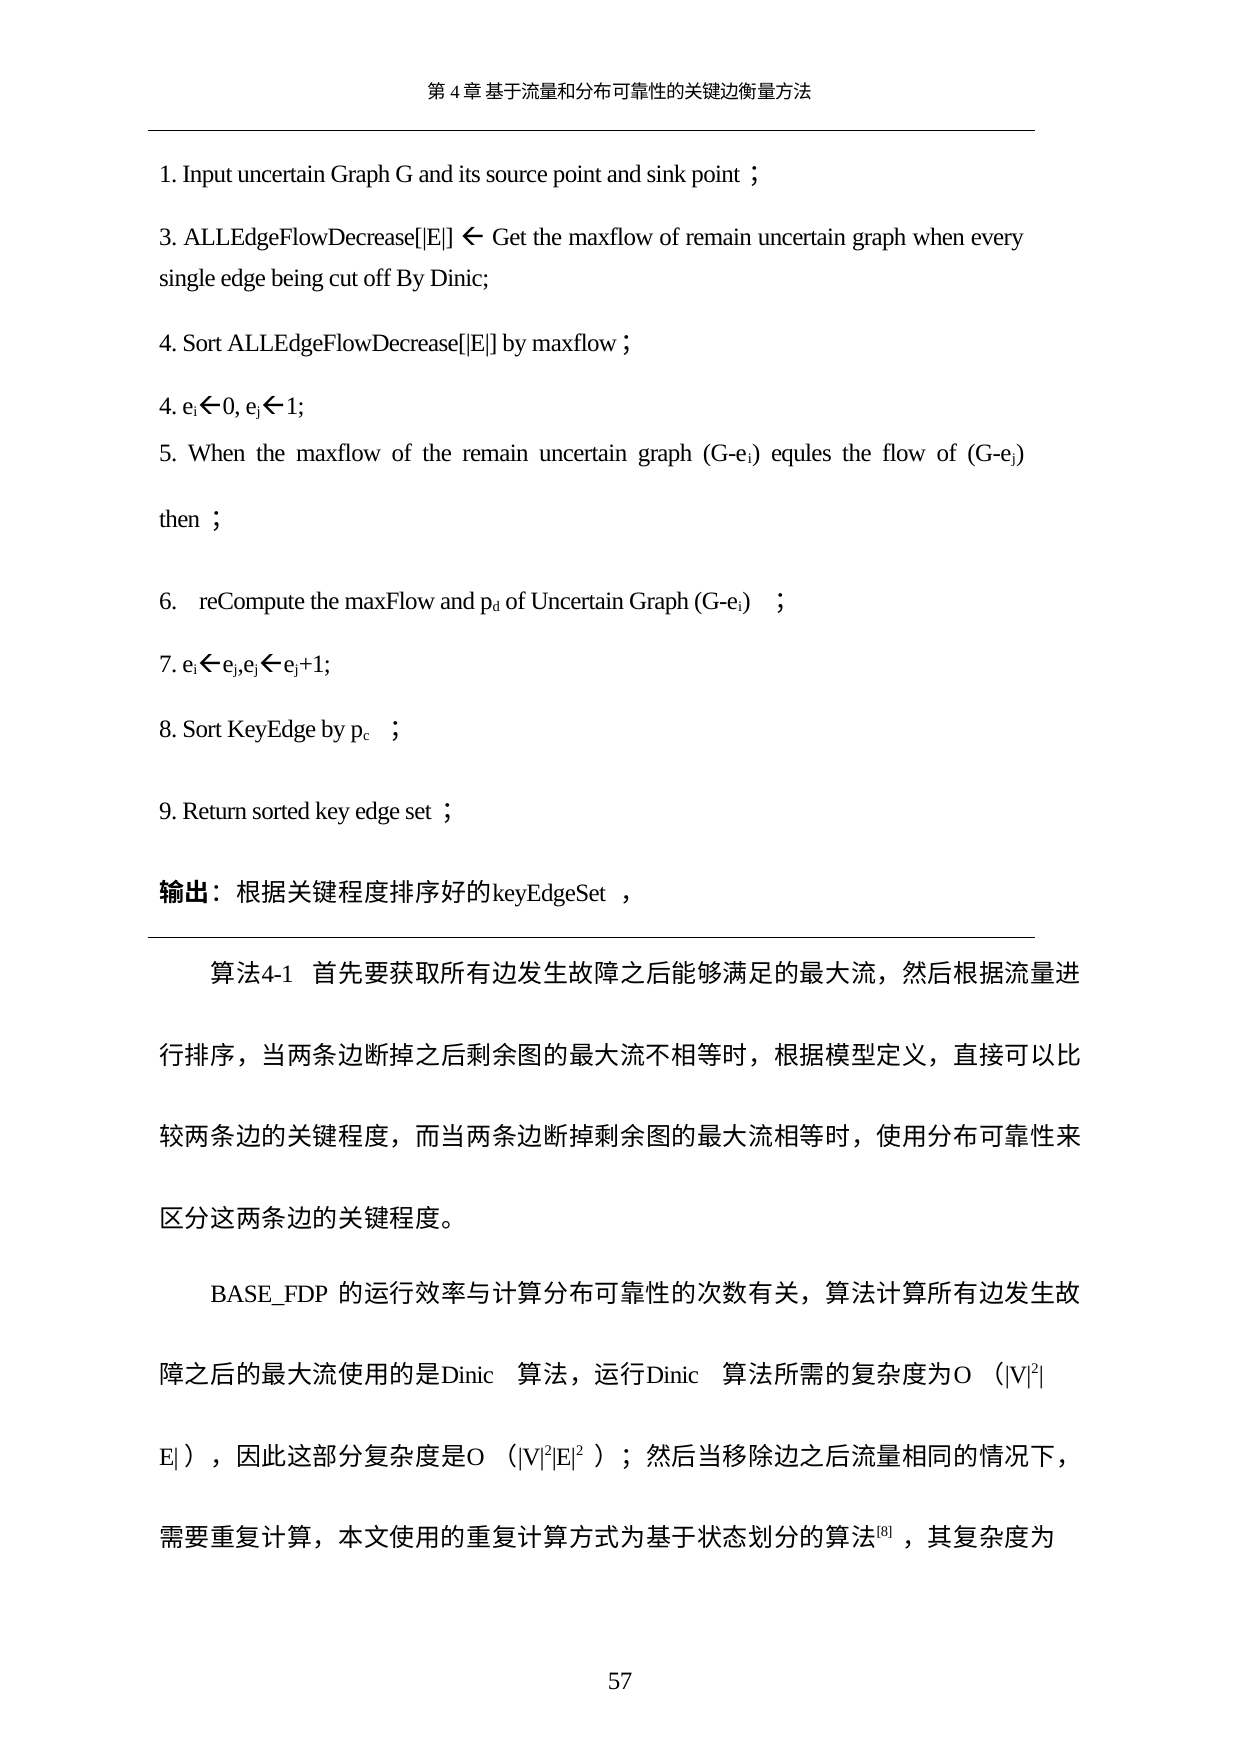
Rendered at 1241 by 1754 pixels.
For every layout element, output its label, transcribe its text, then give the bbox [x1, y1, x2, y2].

text 算法4-1首先要获取所有边发生故障之后能够满足的最大流，然后根据流量进行排序，当两条边断掉之后剩余图的最大流不相等时，根据模型定义，直接可以比较两条边的关键程度，而当两条边断掉剩余图的最大流相等时，使用分布可靠性来区分这两条边的关键程度。 [159, 938, 1081, 1250]
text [159, 1257, 1081, 1570]
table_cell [148, 131, 1035, 937]
